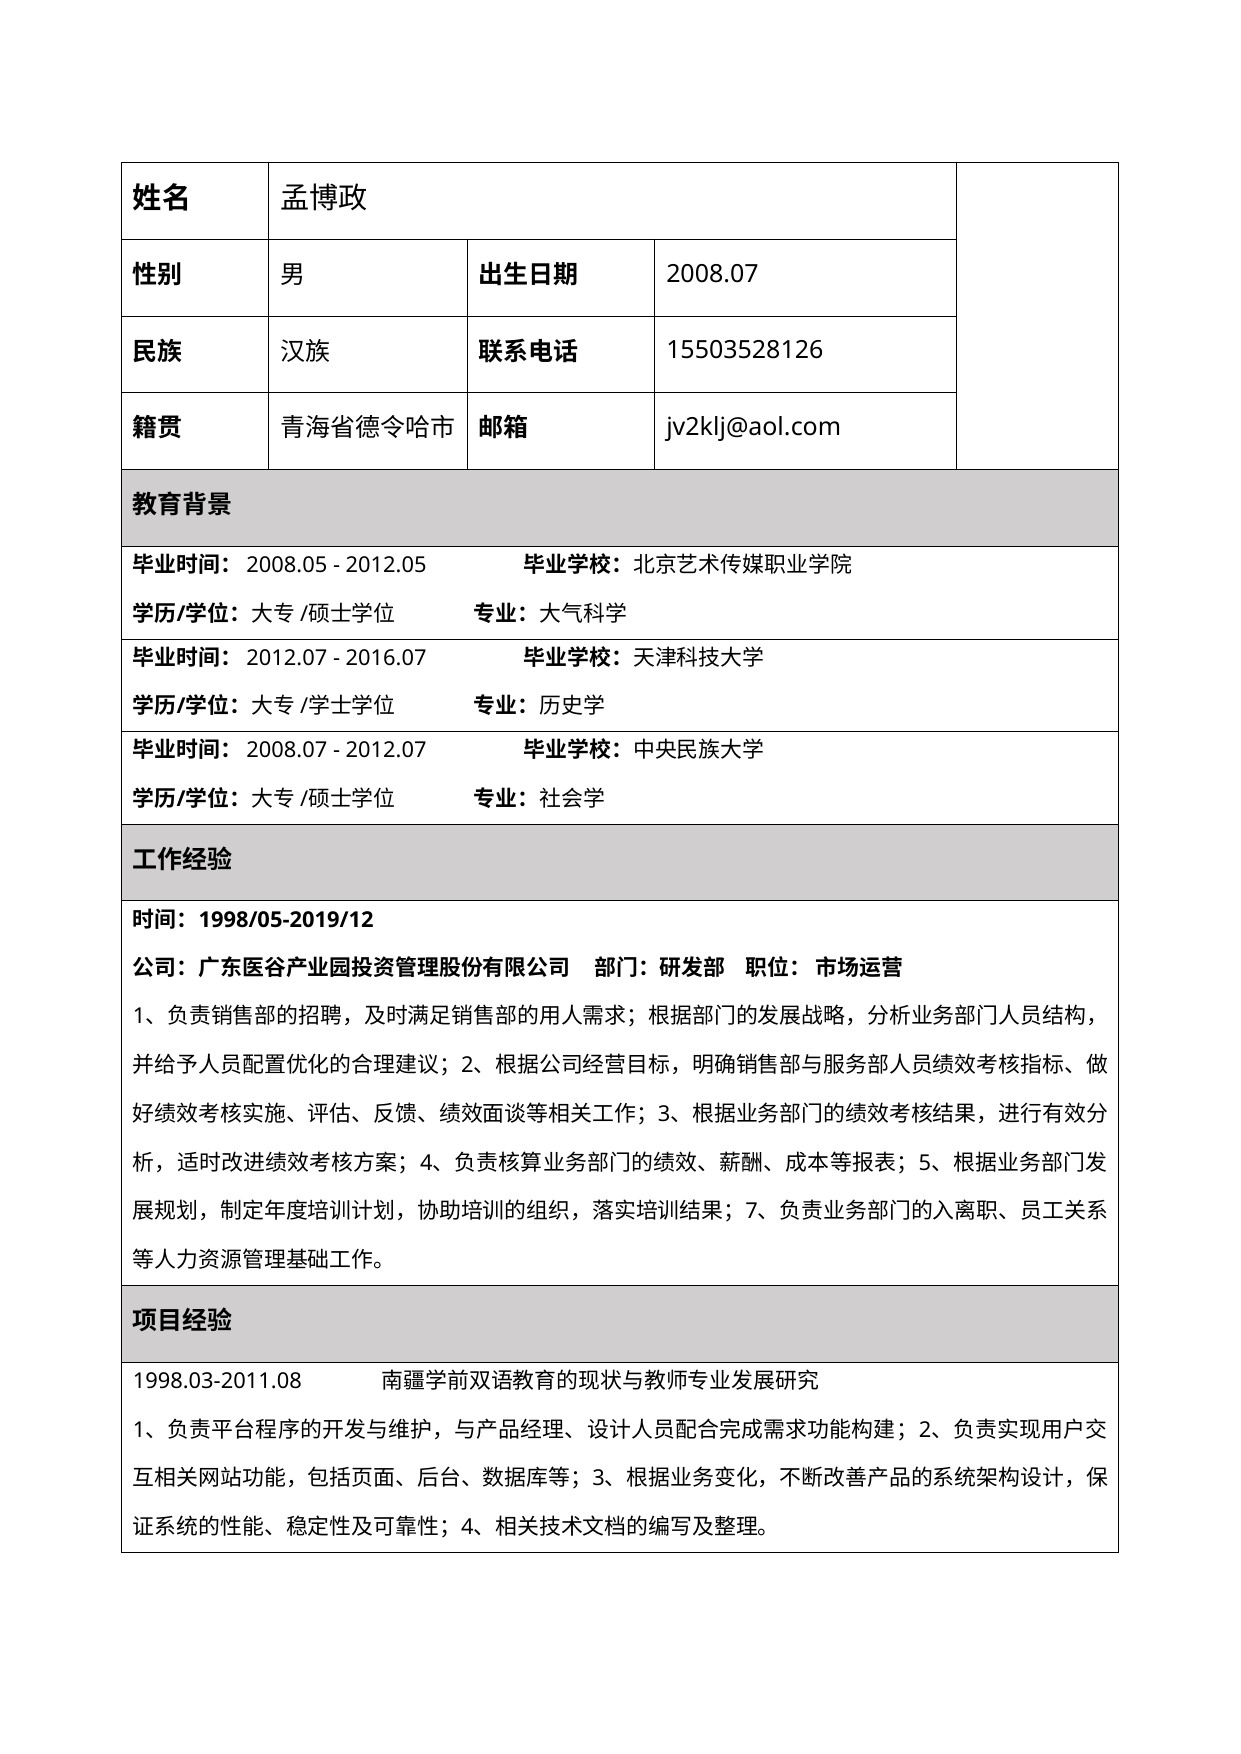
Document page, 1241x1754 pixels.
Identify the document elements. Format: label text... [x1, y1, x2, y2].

table_cell 民族 [122, 317, 268, 392]
table_header 孟博政 [269, 163, 956, 239]
table_cell 籍贯 [122, 393, 268, 469]
table_cell 出生日期 [468, 240, 654, 316]
table_cell 15503528126 [655, 317, 956, 392]
table_cell 性别 [122, 240, 268, 316]
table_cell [122, 1363, 1118, 1552]
table_cell 邮箱 [468, 393, 654, 469]
table_cell 时间：1998/05-2019/12 公司：广东医谷产业园投资管理股份有限公司 部门：研发部 职位： 市场运营 1、负责销售部的招聘，及时满足销售部的用人需求；根据部门的发展战略，分析业务部门人员结构，并给予人员配置优化的合理建议；2、根据公司经营目标，明确销售部与服务部人员绩效考核指标、做好绩效考核实施、评估、反馈、绩效面谈等相关工作；3、根据业务部门的绩效考核结果，进行有效分析，适时改进绩效考核方案；4、负责核算业务部门的绩效、薪酬、成本等报表；5、根据业务部门发展规划，制定年度培训计划，协助培训的组织，落实培训结果；7、负责业务部门的入离职、员工关系等人力资源管理基础工作。 [122, 901, 1118, 1285]
table_cell 项目经验 [122, 1286, 1118, 1362]
table_cell 工作经验 [122, 825, 1118, 900]
table_cell 联系电话 [468, 317, 654, 392]
table_cell 青海省德令哈市 [269, 393, 467, 469]
table_header [957, 163, 1118, 469]
table_cell 教育背景 [122, 470, 1118, 546]
table_cell jv2klj@aol.com [655, 393, 956, 469]
table_cell 毕业时间： 2012.07 - 2016.07 毕业学校：天津科技大学 学历/学位：大专 /学士学位 专业：历史学 [122, 640, 1118, 731]
table_cell 毕业时间： 2008.07 - 2012.07 毕业学校：中央民族大学 学历/学位：大专 /硕士学位 专业：社会学 [122, 732, 1118, 824]
table_cell 2008.07 [655, 240, 956, 316]
table_cell 毕业时间： 2008.05 - 2012.05 毕业学校：北京艺术传媒职业学院 学历/学位：大专 /硕士学位 专业：大气科学 [122, 547, 1118, 638]
table_header 姓名 [122, 163, 268, 239]
table_cell 男 [269, 240, 467, 316]
table_cell 汉族 [269, 317, 467, 392]
